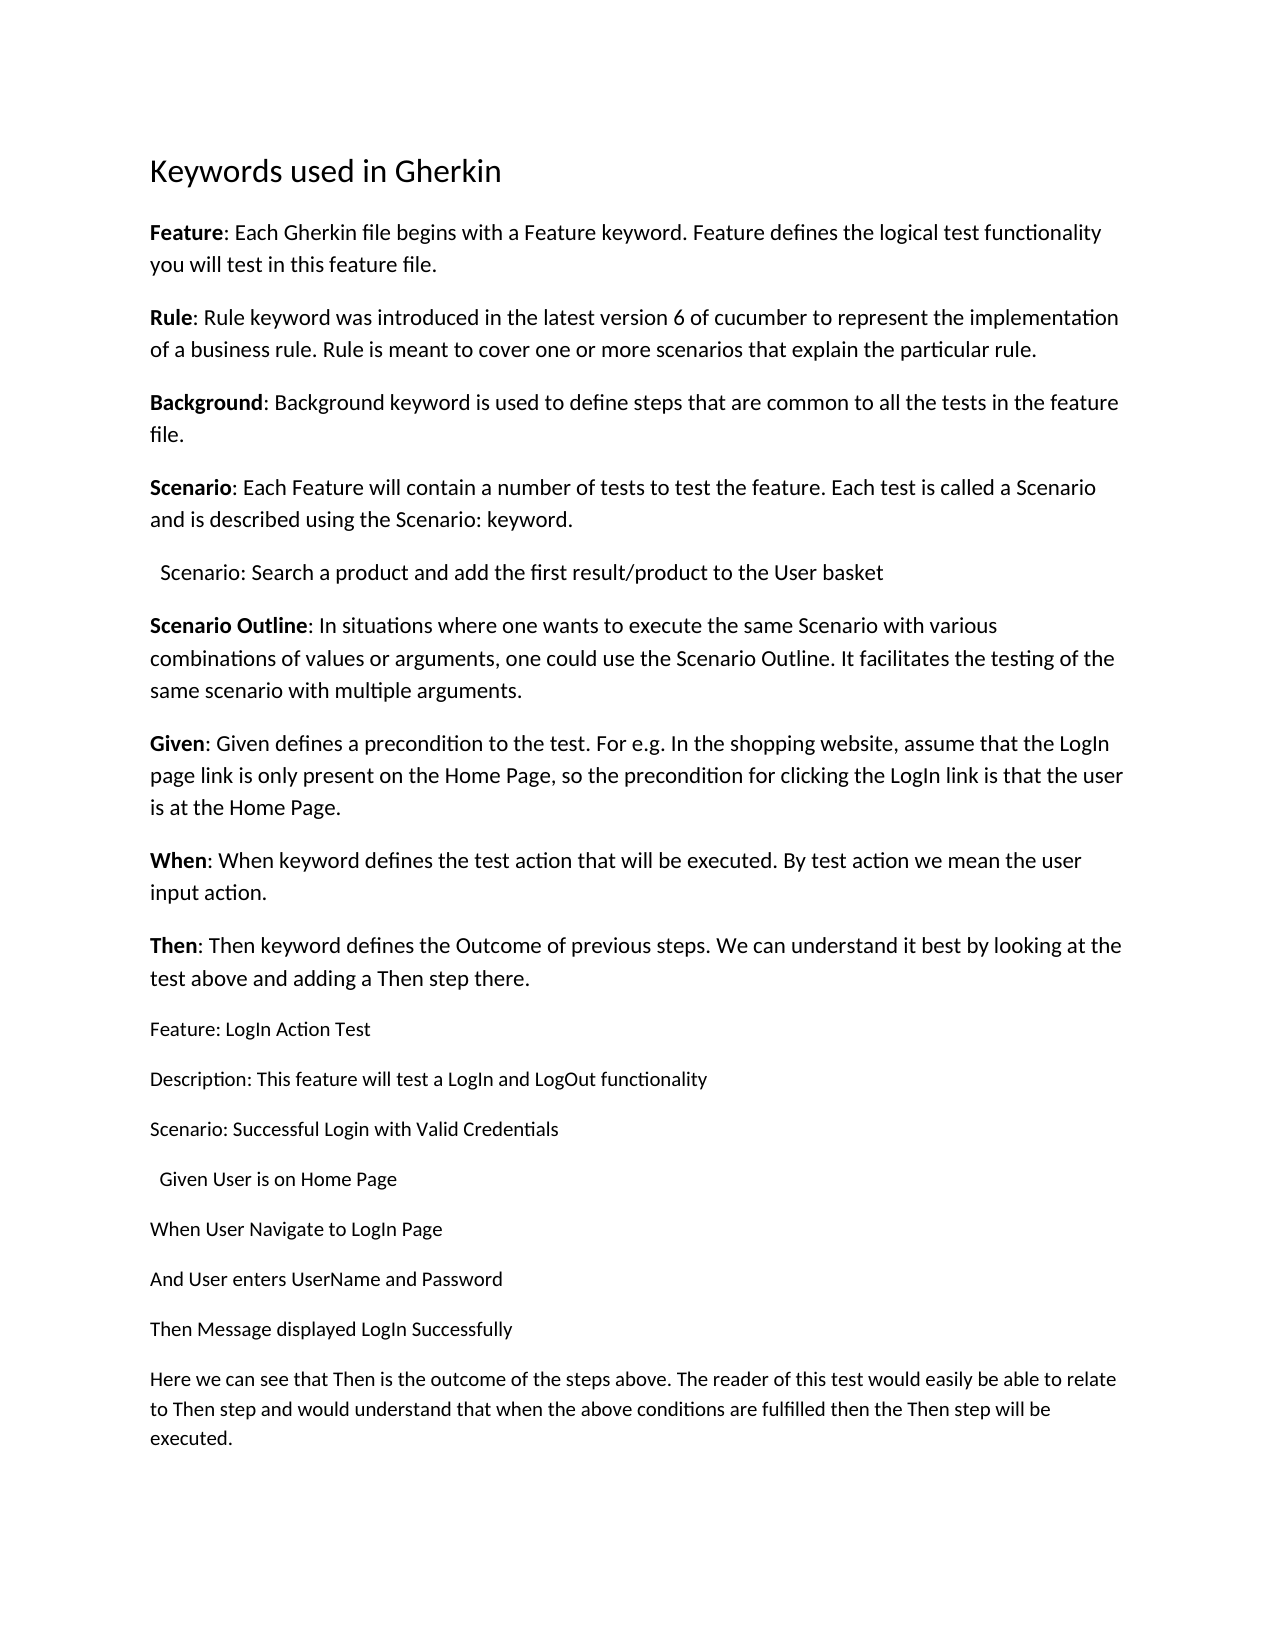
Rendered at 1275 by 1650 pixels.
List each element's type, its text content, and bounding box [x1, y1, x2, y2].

text Then Message displayed LogIn Successfully [150, 1317, 1125, 1342]
text Description: This feature will test a LogIn and LogOut functionality [150, 1067, 1125, 1092]
text Scenario Outline: In situations where one wants to execute the same Scenario with various combinations of values or arguments, one could use the Scenario Outline. It facilitates the testing of the same scenario with multiple arguments. [150, 611, 1125, 704]
text Then: Then keyword defines the Outcome of previous steps. We can understand it best by looking at the test above and adding a Then step there. [150, 931, 1125, 992]
text Rule: Rule keyword was introduced in the latest version 6 of cucumber to represent the implementation of a business rule. Rule is meant to cover one or more scenarios that explain the particular rule. [150, 303, 1125, 363]
text Scenario: Each Feature will contain a number of tests to test the feature. Each test is called a Scenario and is described using the Scenario: keyword. [150, 473, 1125, 533]
text Given User is on Home Page [150, 1167, 1125, 1192]
text Scenario: Successful Login with Valid Credentials [150, 1117, 1125, 1142]
text Keywords used in Gherkin [150, 150, 1125, 191]
text Here we can see that Then is the outcome of the steps above. The reader of this test would easily be able to relate to Then step and would understand that when the above conditions are fulfilled then the Then step will be executed. [150, 1367, 1125, 1450]
text Feature: LogIn Action Test [150, 1017, 1125, 1042]
text Background: Background keyword is used to define steps that are common to all the tests in the feature file. [150, 388, 1125, 448]
text When: When keyword defines the test action that will be executed. By test action we mean the user input action. [150, 846, 1125, 906]
text Scenario: Search a product and add the first result/product to the User basket [150, 558, 1125, 586]
text And User enters UserName and Password [150, 1267, 1125, 1292]
text Feature: Each Gherkin file begins with a Feature keyword. Feature defines the logical test functionality you will test in this feature file. [150, 218, 1125, 278]
text Given: Given defines a precondition to the test. For e.g. In the shopping website, assume that the LogIn page link is only present on the Home Page, so the precondition for clicking the LogIn link is that the user is at the Home Page. [150, 729, 1125, 821]
text When User Navigate to LogIn Page [150, 1217, 1125, 1242]
